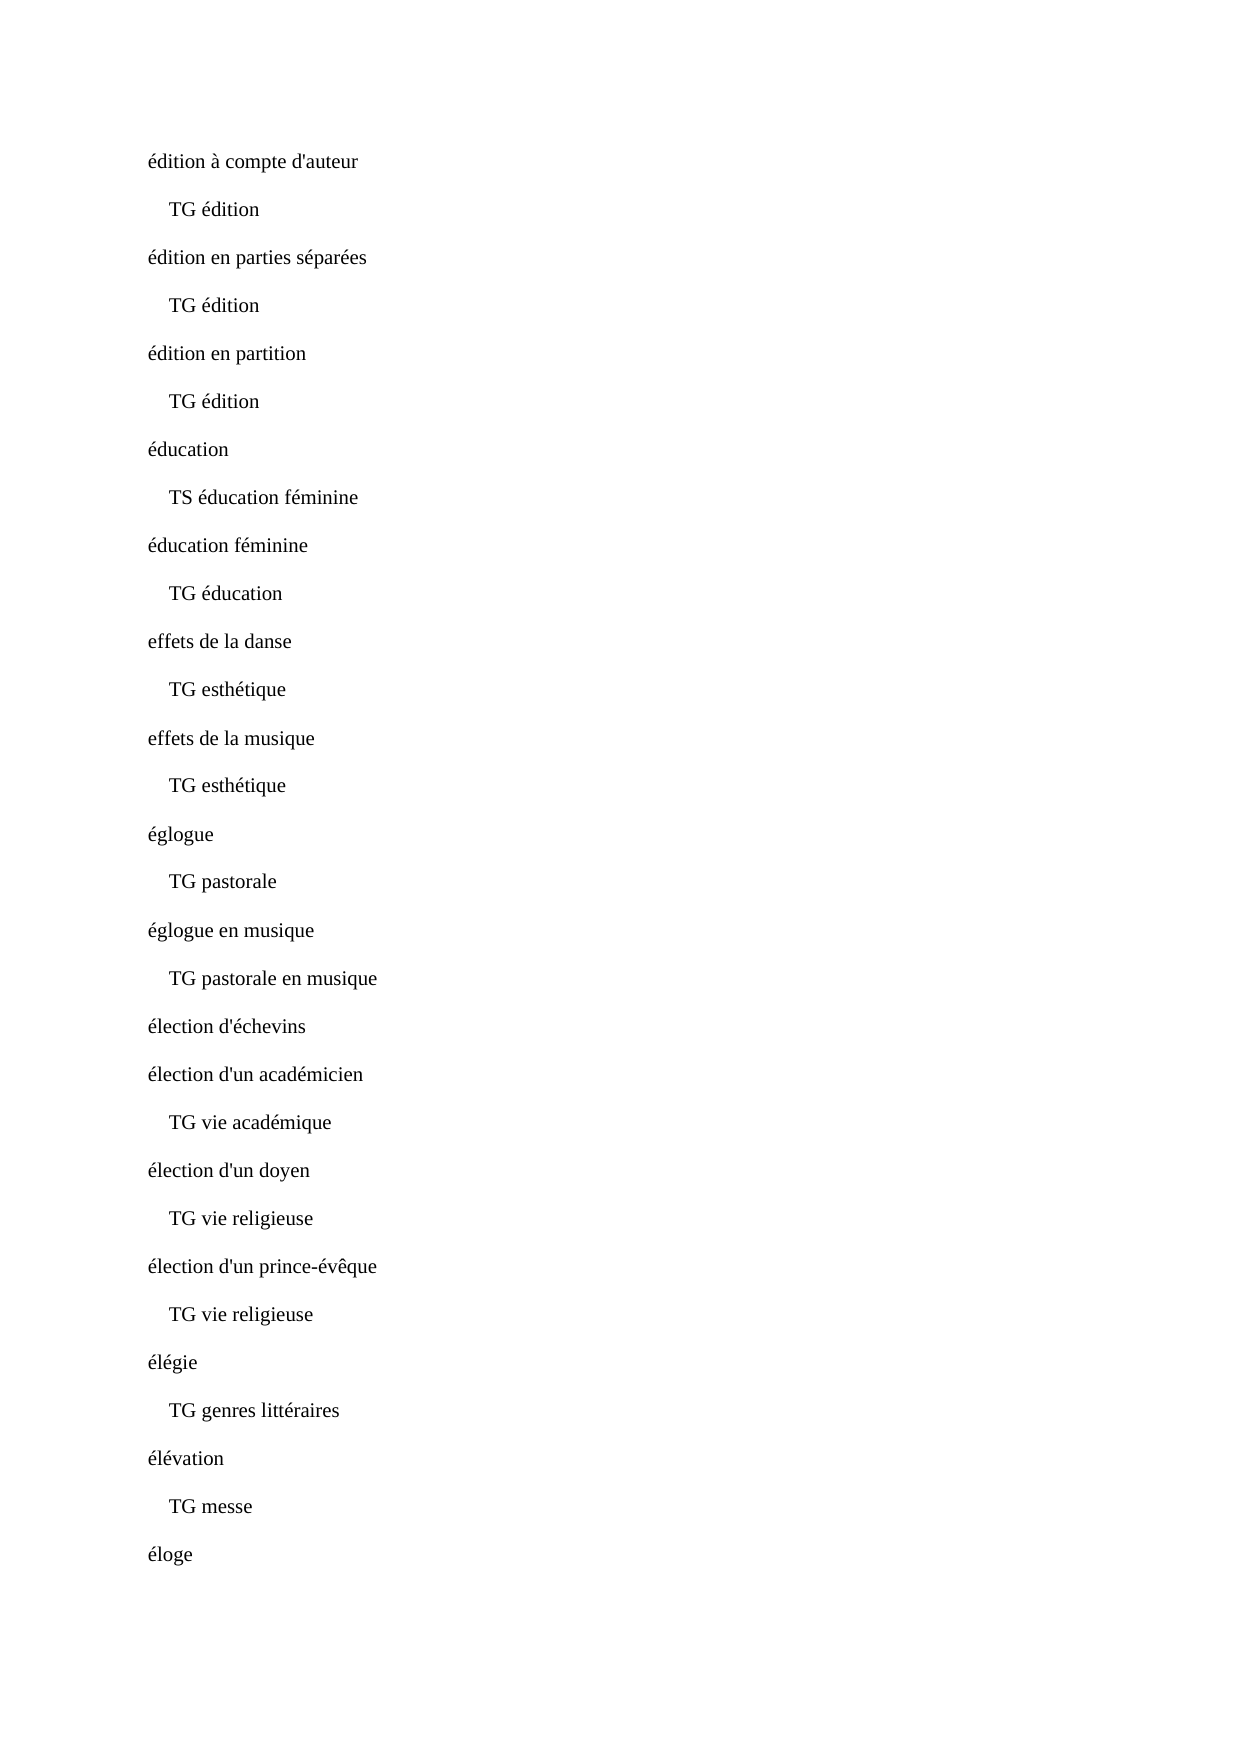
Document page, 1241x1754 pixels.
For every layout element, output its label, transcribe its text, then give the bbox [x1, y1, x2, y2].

table_cell TG pastorale [146, 868, 1100, 916]
table_cell TG vie religieuse [146, 1300, 1100, 1348]
table_cell TG vie religieuse [146, 1204, 1100, 1252]
table_cell TS éducation féminine [146, 484, 1100, 532]
table_cell TG esthétique [146, 676, 1100, 724]
table_cell églogue [146, 820, 1100, 868]
table_cell édition en parties séparées [146, 244, 1100, 292]
table_cell éducation féminine [146, 532, 1100, 580]
table_cell élection d'un doyen [146, 1156, 1100, 1204]
table_cell TG genres littéraires [146, 1396, 1100, 1444]
table_cell TG édition [146, 292, 1100, 340]
table_cell éducation [146, 436, 1100, 484]
table_cell TG pastorale en musique [146, 964, 1100, 1012]
table_cell effets de la musique [146, 724, 1100, 772]
table_cell TG vie académique [146, 1108, 1100, 1156]
table_cell élection d'un prince-évêque [146, 1252, 1100, 1300]
table_cell TG éducation [146, 580, 1100, 628]
table_cell élection d'échevins [146, 1012, 1100, 1060]
table_cell TG édition [146, 196, 1100, 244]
table_cell éloge [146, 1540, 1100, 1588]
table_cell effets de la danse [146, 628, 1100, 676]
table_cell édition à compte d'auteur [146, 148, 1100, 196]
table_cell TG messe [146, 1492, 1100, 1540]
table_cell élégie [146, 1348, 1100, 1396]
table_cell édition en partition [146, 340, 1100, 388]
table_cell TG édition [146, 388, 1100, 436]
table_cell élection d'un académicien [146, 1060, 1100, 1108]
table_cell TG esthétique [146, 772, 1100, 820]
table_cell élévation [146, 1444, 1100, 1492]
table_cell églogue en musique [146, 916, 1100, 964]
